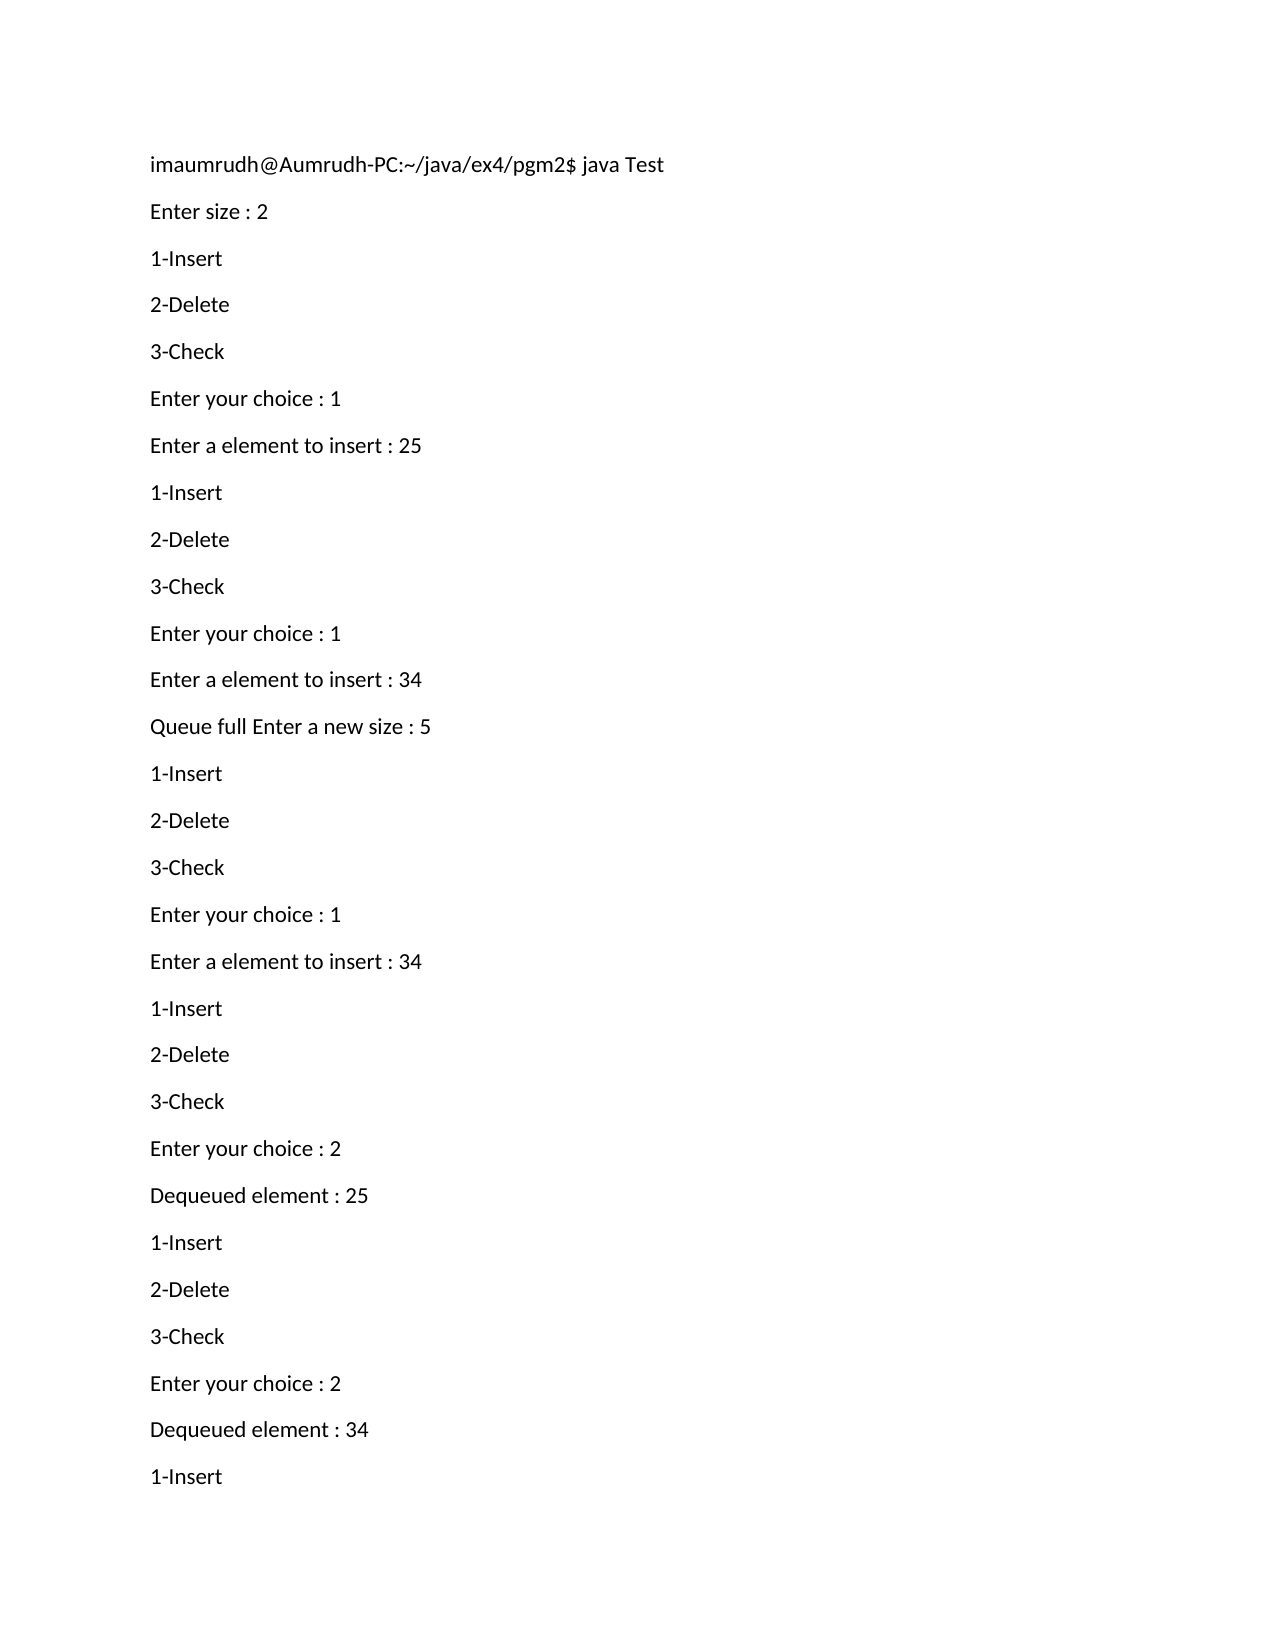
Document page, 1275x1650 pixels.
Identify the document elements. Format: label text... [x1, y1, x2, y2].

text 3-Check [150, 853, 1125, 881]
text 3-Check [150, 337, 1125, 366]
text Enter your choice : 1 [150, 900, 1125, 928]
text Enter your choice : 2 [150, 1369, 1125, 1397]
text 1-Insert [150, 759, 1125, 787]
text 2-Delete [150, 1275, 1125, 1303]
text Dequeued element : 34 [150, 1416, 1125, 1444]
text 3-Check [150, 1087, 1125, 1116]
text Enter size : 2 [150, 197, 1125, 225]
text 1-Insert [150, 1462, 1125, 1491]
text 3-Check [150, 1322, 1125, 1350]
text Enter your choice : 1 [150, 619, 1125, 647]
text Enter a element to insert : 34 [150, 947, 1125, 975]
text 2-Delete [150, 806, 1125, 834]
text 1-Insert [150, 244, 1125, 272]
text Dequeued element : 25 [150, 1181, 1125, 1209]
text Enter a element to insert : 34 [150, 666, 1125, 694]
text Queue full Enter a new size : 5 [150, 712, 1125, 741]
text imaumrudh@Aumrudh-PC:~/java/ex4/pgm2$ java Test [150, 150, 1125, 178]
text Enter a element to insert : 25 [150, 431, 1125, 459]
text Enter your choice : 2 [150, 1134, 1125, 1162]
text 2-Delete [150, 291, 1125, 319]
text 1-Insert [150, 1228, 1125, 1256]
text Enter your choice : 1 [150, 384, 1125, 412]
text 1-Insert [150, 994, 1125, 1022]
text 2-Delete [150, 1041, 1125, 1069]
text 2-Delete [150, 525, 1125, 553]
text 3-Check [150, 572, 1125, 600]
text 1-Insert [150, 478, 1125, 506]
